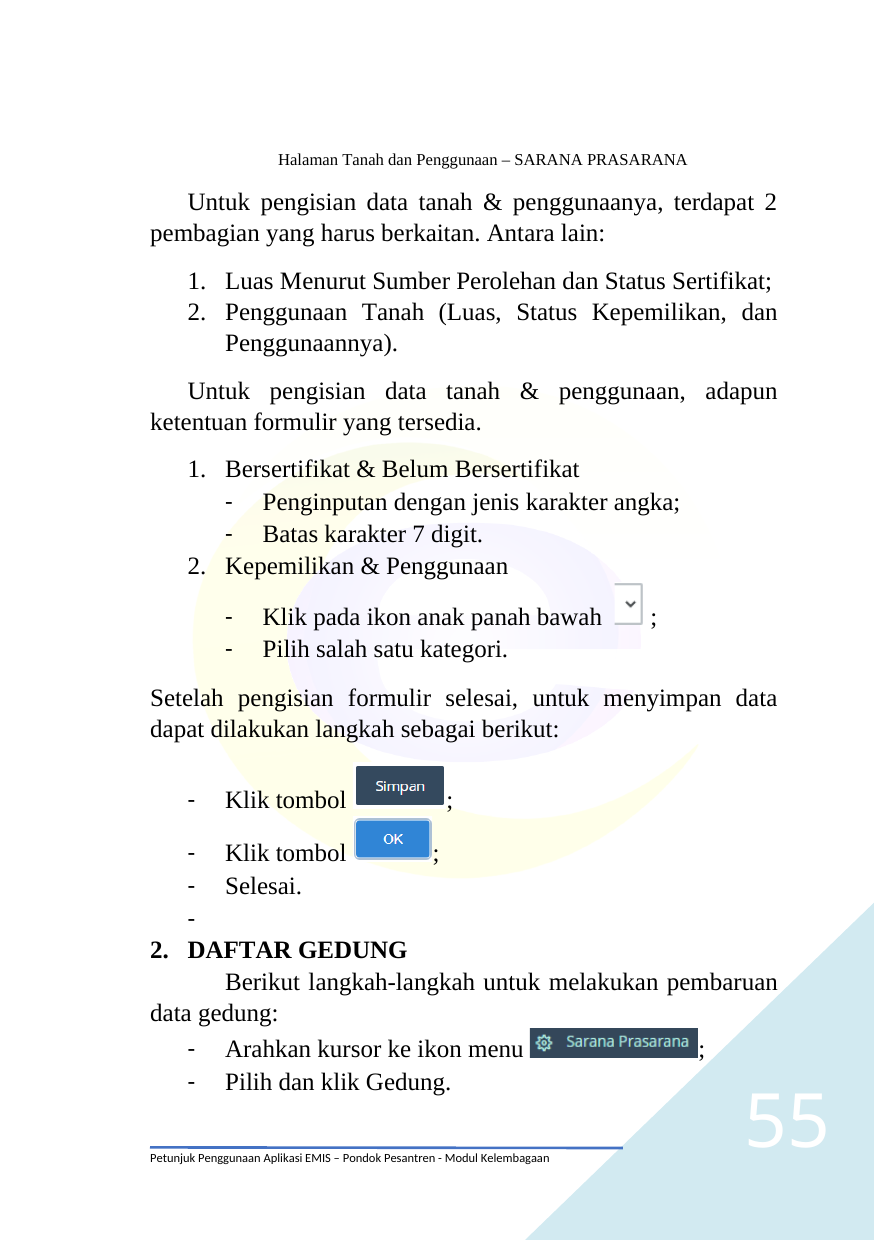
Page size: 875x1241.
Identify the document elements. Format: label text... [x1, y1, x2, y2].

picture [352, 816, 433, 862]
list Pilih dan klik Gedung. [187, 1066, 778, 1096]
list Luas Menurut Sumber Perolehan dan Status Sertifikat; [187, 266, 778, 295]
text Untuk pengisian data tanah & penggunaan, adapun ketentuan formulir yang tersedia. [150, 376, 778, 436]
text Untuk pengisian data tanah & penggunaanya, terdapat 2 pembagian yang harus berkaitan. Antara lain: [150, 187, 778, 247]
list Penggunaan Tanah (Luas, Status Kepemilikan, dan Penggunaannya). [187, 297, 778, 357]
list Batas karakter 7 digit. [225, 518, 778, 549]
text Setelah pengisian formulir selesai, untuk menyimpan data dapat dilakukan langkah sebagai berikut: [150, 683, 778, 743]
list Penginputan dengan jenis karakter angka; [225, 486, 778, 516]
text Halaman Tanah dan Penggunaan – SARANA PRASARANA [187, 150, 778, 169]
list Bersertifikat & Belum Bersertifikat [187, 454, 778, 483]
list Selesai. [187, 870, 778, 900]
list Klik pada ikon anak panah bawah ; [225, 582, 778, 631]
list DAFTAR GEDUNG [150, 936, 778, 964]
list Arahkan kursor ke ikon menu ; [187, 1029, 778, 1063]
picture [529, 1028, 698, 1058]
list Klik tombol ; [187, 817, 778, 867]
list Berikut langkah-langkah untuk melakukan pembaruan data gedung: [150, 967, 778, 1026]
picture [614, 582, 644, 625]
list Klik tombol ; [187, 762, 778, 814]
picture [352, 762, 447, 809]
list Pilih salah satu kategori. [225, 634, 778, 664]
list Kepemilikan & Penggunaan [187, 551, 778, 580]
